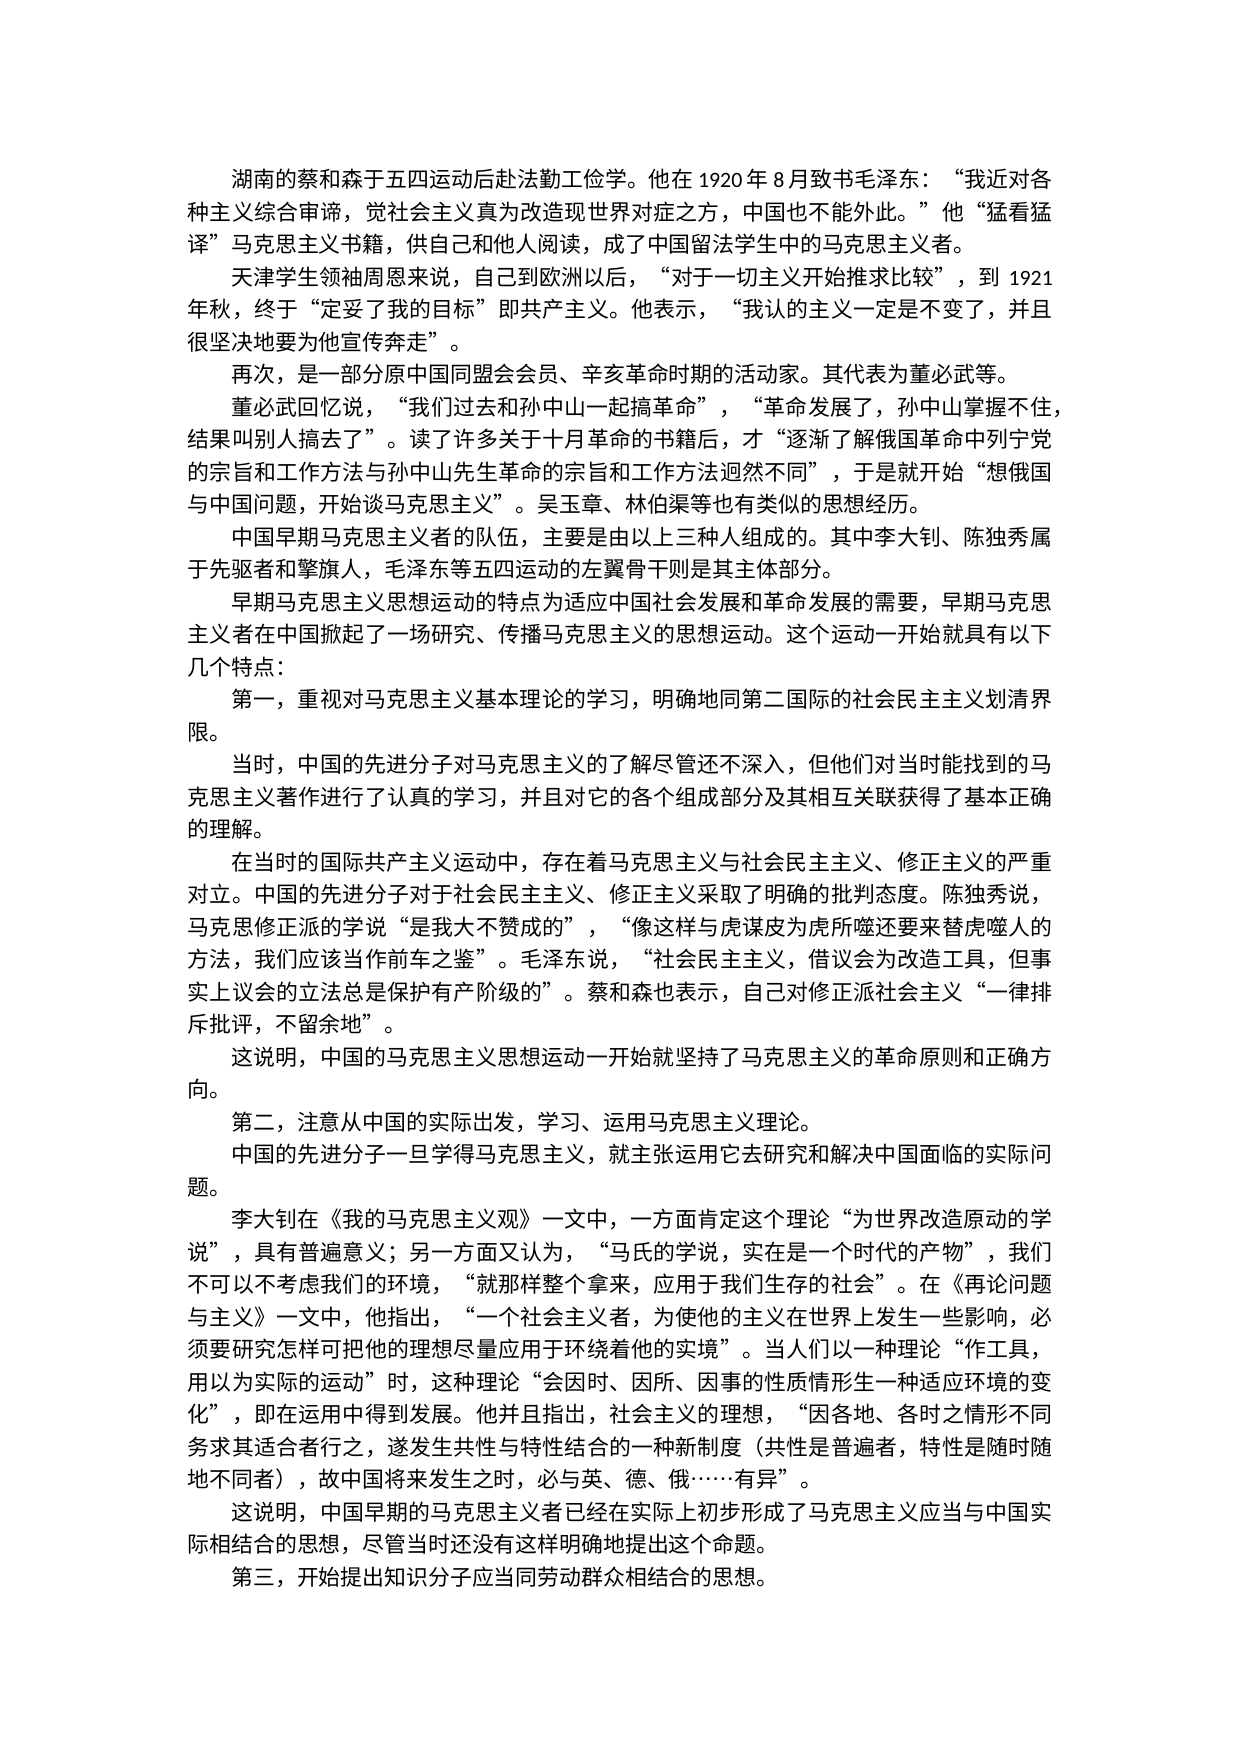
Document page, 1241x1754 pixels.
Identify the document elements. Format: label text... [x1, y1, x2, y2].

text 当时，中国的先进分子对马克思主义的了解尽管还不深入，但他们对当时能找到的马克思主义著作进行了认真的学习，并且对它的各个组成部分及其相互关联获得了基本正确的理解。 [187, 747, 1053, 844]
text 第二，注意从中国的实际岀发，学习、运用马克思主义理论。 [187, 1104, 1053, 1137]
text 早期马克思主义思想运动的特点为适应中国社会发展和革命发展的需要，早期马克思主义者在中国掀起了一场研究、传播马克思主义的思想运动。这个运动一开始就具有以下几个特点： [187, 584, 1053, 682]
text 在当时的国际共产主义运动中，存在着马克思主义与社会民主主义、修正主义的严重对立。中国的先进分子对于社会民主主义、修正主义采取了明确的批判态度。陈独秀说，马克思修正派的学说“是我大不赞成的”，“像这样与虎谋皮为虎所噬还要来替虎噬人的方法，我们应该当作前车之鉴”。毛泽东说，“社会民主主义，借议会为改造工具，但事实上议会的立法总是保护有产阶级的”。蔡和森也表示，自己对修正派社会主义“一律排斥批评，不留余地”。 [187, 844, 1053, 1039]
text 李大钊在《我的马克思主义观》一文中，一方面肯定这个理论“为世界改造原动的学说”，具有普遍意义；另一方面又认为，“马氏的学说，实在是一个时代的产物”，我们不可以不考虑我们的环境，“就那样整个拿来，应用于我们生存的社会”。在《再论问题与主义》一文中，他指出，“一个社会主义者，为使他的主义在世界上发生一些影响，必须要研究怎样可把他的理想尽量应用于环绕着他的实境”。当人们以一种理论“作工具，用以为实际的运动”时，这种理论“会因时、因所、因事的性质情形生一种适应环境的变化”，即在运用中得到发展。他并且指岀，社会主义的理想，“因各地、各时之情形不同，务求其适合者行之，遂发生共性与特性结合的一种新制度（共性是普遍者，特性是随时随地不同者），故中国将来发生之时，必与英、德、俄……有异”。 [187, 1202, 1053, 1494]
text 董必武回忆说，“我们过去和孙中山一起搞革命”，“革命发展了，孙中山掌握不住，结果叫别人搞去了”。读了许多关于十月革命的书籍后，才“逐渐了解俄国革命中列宁党的宗旨和工作方法与孙中山先生革命的宗旨和工作方法迥然不同”，于是就开始“想俄国与中国问题，开始谈马克思主义”。吴玉章、林伯渠等也有类似的思想经历。 [187, 389, 1053, 519]
text 这说明，中国的马克思主义思想运动一开始就坚持了马克思主义的革命原则和正确方向。 [187, 1039, 1053, 1104]
text 第三，开始提出知识分子应当同劳动群众相结合的思想。 [187, 1559, 1053, 1592]
text 天津学生领袖周恩来说，自己到欧洲以后，“对于一切主义开始推求比较”，到1921年秋，终于“定妥了我的目标”即共产主义。他表示，“我认的主义一定是不变了，并且很坚决地要为他宣传奔走”。 [187, 259, 1053, 357]
text 第一，重视对马克思主义基本理论的学习，明确地同第二国际的社会民主主义划清界限。 [187, 682, 1053, 747]
text 中国早期马克思主义者的队伍，主要是由以上三种人组成的。其中李大钊、陈独秀属于先驱者和擎旗人，毛泽东等五四运动的左翼骨干则是其主体部分。 [187, 519, 1053, 584]
text 再次，是一部分原中国同盟会会员、辛亥革命时期的活动家。其代表为董必武等。 [187, 357, 1053, 389]
text 中国的先进分子一旦学得马克思主义，就主张运用它去研究和解决中国面临的实际问题。 [187, 1137, 1053, 1202]
text 这说明，中国早期的马克思主义者已经在实际上初步形成了马克思主义应当与中国实际相结合的思想，尽管当时还没有这样明确地提出这个命题。 [187, 1494, 1053, 1559]
text 湖南的蔡和森于五四运动后赴法勤工俭学。他在1920年8月致书毛泽东：“我近对各种主义综合审谛，觉社会主义真为改造现世界对症之方，中国也不能外此。”他“猛看猛译”马克思主义书籍，供自己和他人阅读，成了中国留法学生中的马克思主义者。 [187, 162, 1053, 259]
